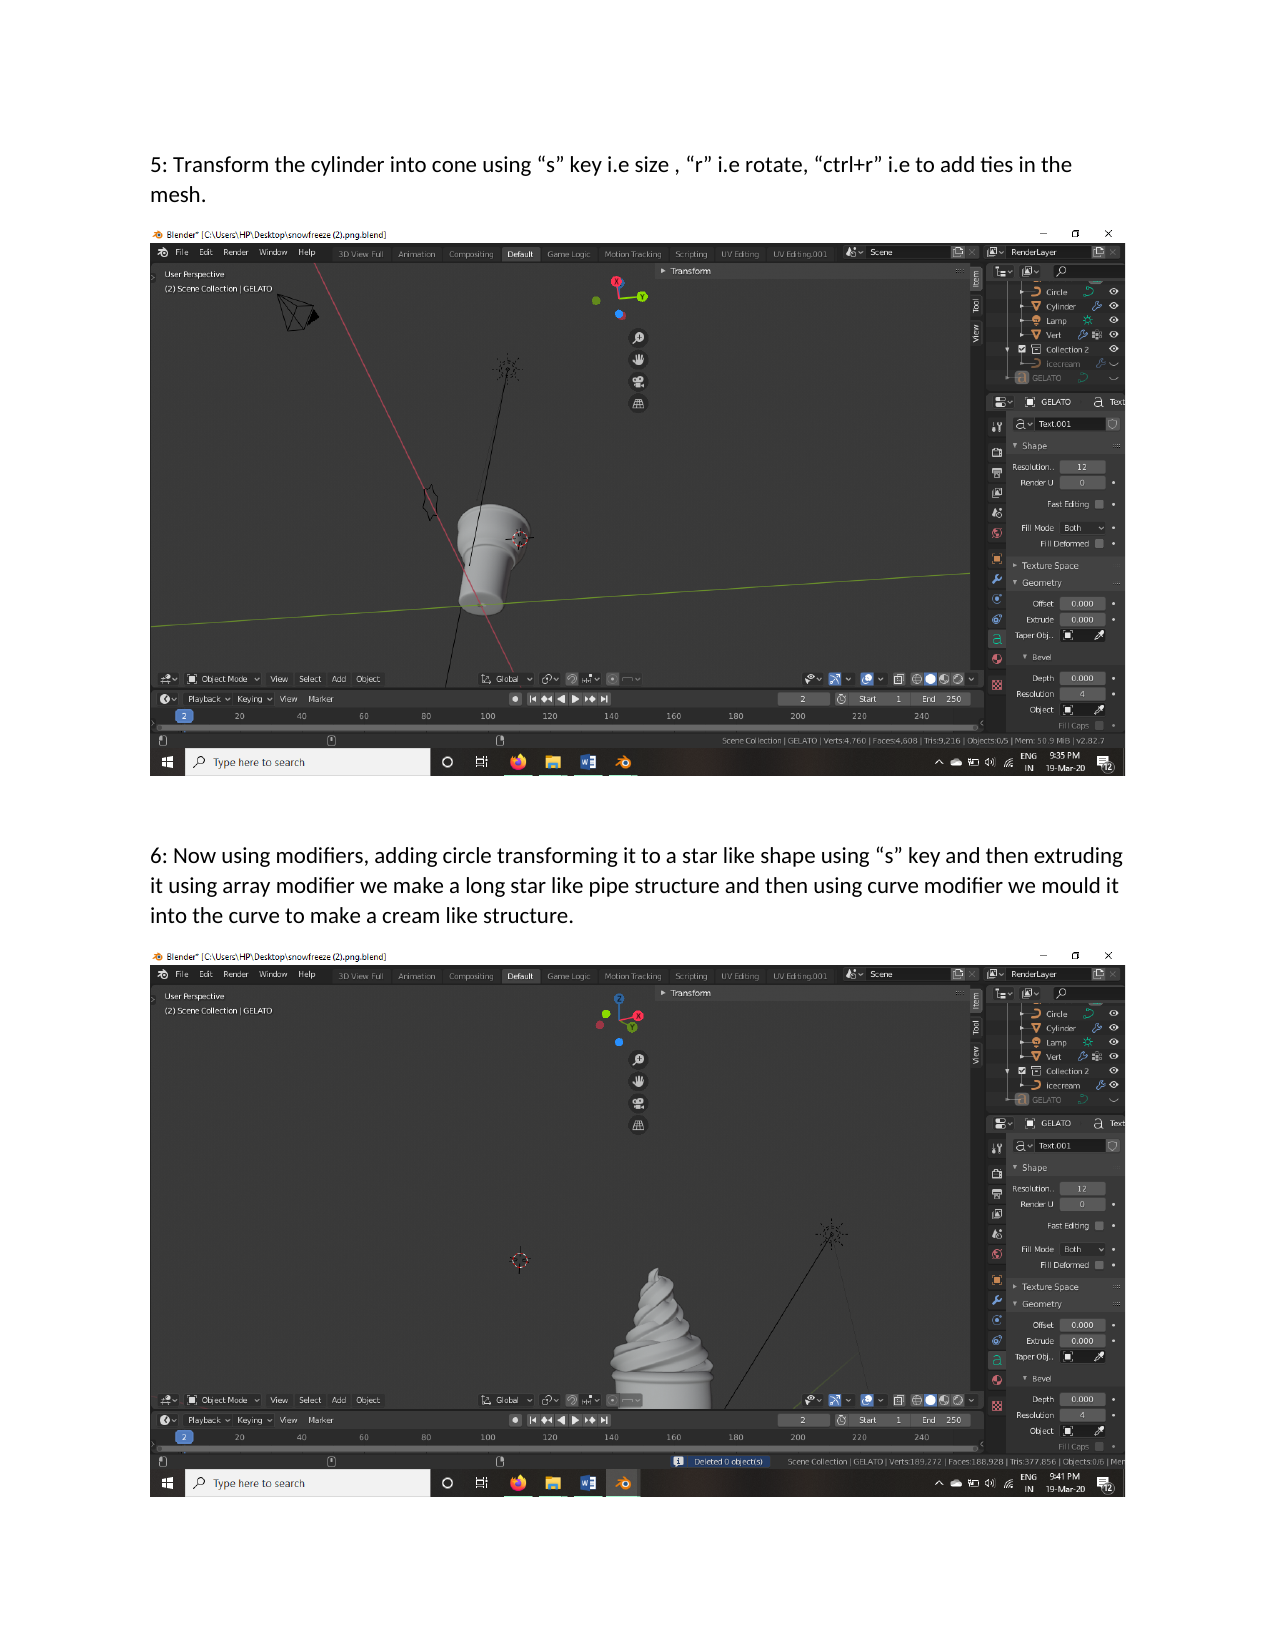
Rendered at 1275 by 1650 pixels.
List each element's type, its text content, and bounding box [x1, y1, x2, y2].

picture [150, 948, 1125, 1497]
text 6: Now using modifiers, adding circle transforming it to a star like shape using “s” key and then extruding it using array modifier we make a long star like pipe structure and then using curve modifier we mould it into the curve to make a cream like structure. [150, 841, 1125, 929]
text 5: Transform the cylinder into cone using “s” key i.e size , “r” i.e rotate, “ctrl+r” i.e to add ties in the mesh. [150, 150, 1125, 208]
picture [150, 227, 1125, 776]
